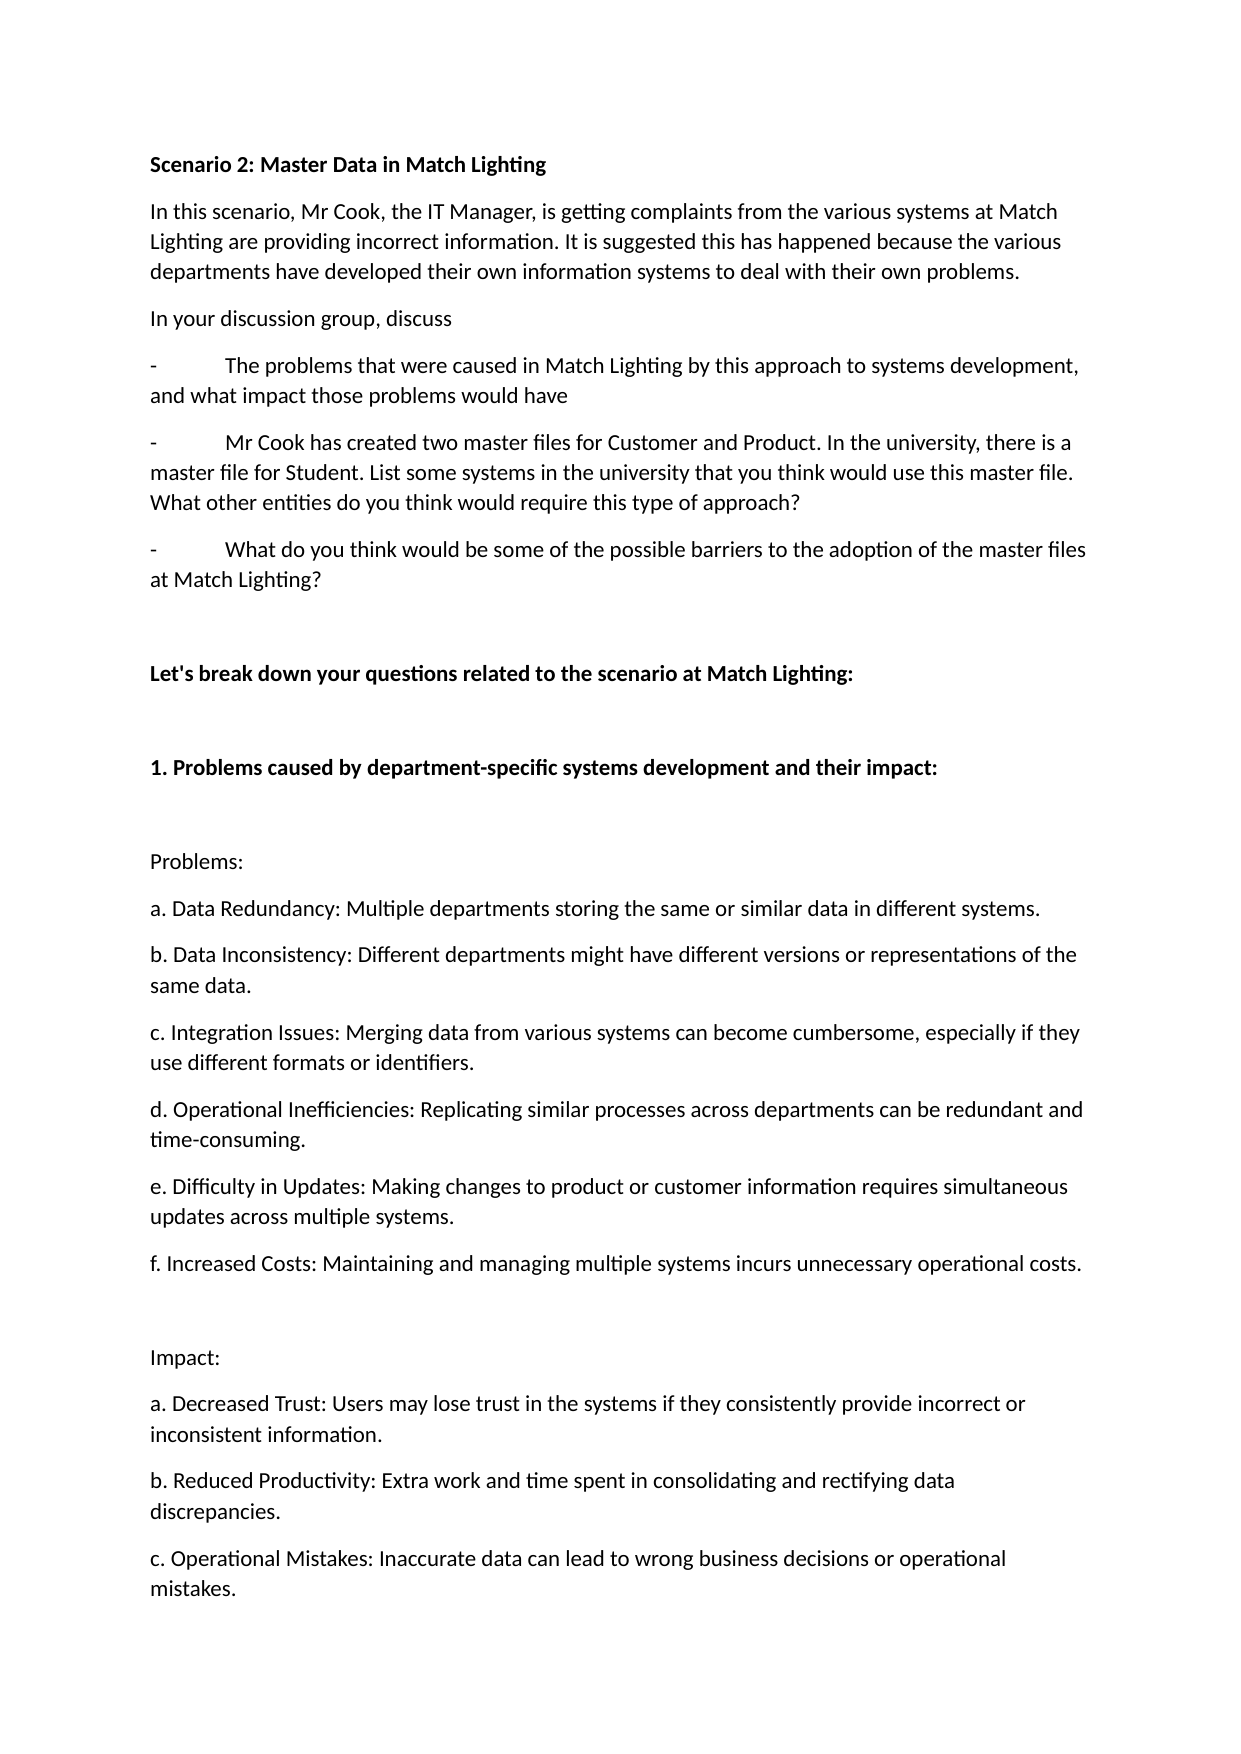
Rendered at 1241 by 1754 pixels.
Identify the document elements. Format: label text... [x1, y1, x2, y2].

text b. Reduced Productivity: Extra work and time spent in consolidating and rectifying data discrepancies. [150, 1467, 1090, 1525]
text - What do you think would be some of the possible barriers to the adoption of the master files at Match Lighting? [150, 535, 1090, 594]
text In this scenario, Mr Cook, the IT Manager, is getting complaints from the various systems at Match Lighting are providing incorrect information. It is suggested this has happened because the various departments have developed their own information systems to deal with their own problems. [150, 197, 1090, 285]
text - Mr Cook has created two master files for Customer and Product. In the university, there is a master file for Student. List some systems in the university that you think would use this master file. What other entities do you think would require this type of approach? [150, 428, 1090, 517]
text b. Data Inconsistency: Different departments might have different versions or representations of the same data. [150, 941, 1090, 999]
text Let's break down your questions related to the scenario at Match Lighting: [150, 659, 1090, 687]
text Scenario 2: Master Data in Match Lighting [150, 150, 1090, 178]
text a. Decreased Trust: Users may lose trust in the systems if they consistently provide incorrect or inconsistent information. [150, 1389, 1090, 1448]
text d. Operational Inefficiencies: Replicating similar processes across departments can be redundant and time-consuming. [150, 1095, 1090, 1153]
text In your discussion group, discuss [150, 304, 1090, 332]
text Impact: [150, 1343, 1090, 1371]
text c. Operational Mistakes: Inaccurate data can lead to wrong business decisions or operational mistakes. [150, 1544, 1090, 1602]
text - The problems that were caused in Match Lighting by this approach to systems development, and what impact those problems would have [150, 351, 1090, 409]
text c. Integration Issues: Merging data from various systems can become cumbersome, especially if they use different formats or identifiers. [150, 1018, 1090, 1076]
text f. Increased Costs: Maintaining and managing multiple systems incurs unnecessary operational costs. [150, 1249, 1090, 1277]
text Problems: [150, 847, 1090, 875]
text a. Data Redundancy: Multiple departments storing the same or similar data in different systems. [150, 894, 1090, 922]
text 1. Problems caused by department-specific systems development and their impact: [150, 753, 1090, 781]
text e. Difficulty in Updates: Making changes to product or customer information requires simultaneous updates across multiple systems. [150, 1172, 1090, 1230]
